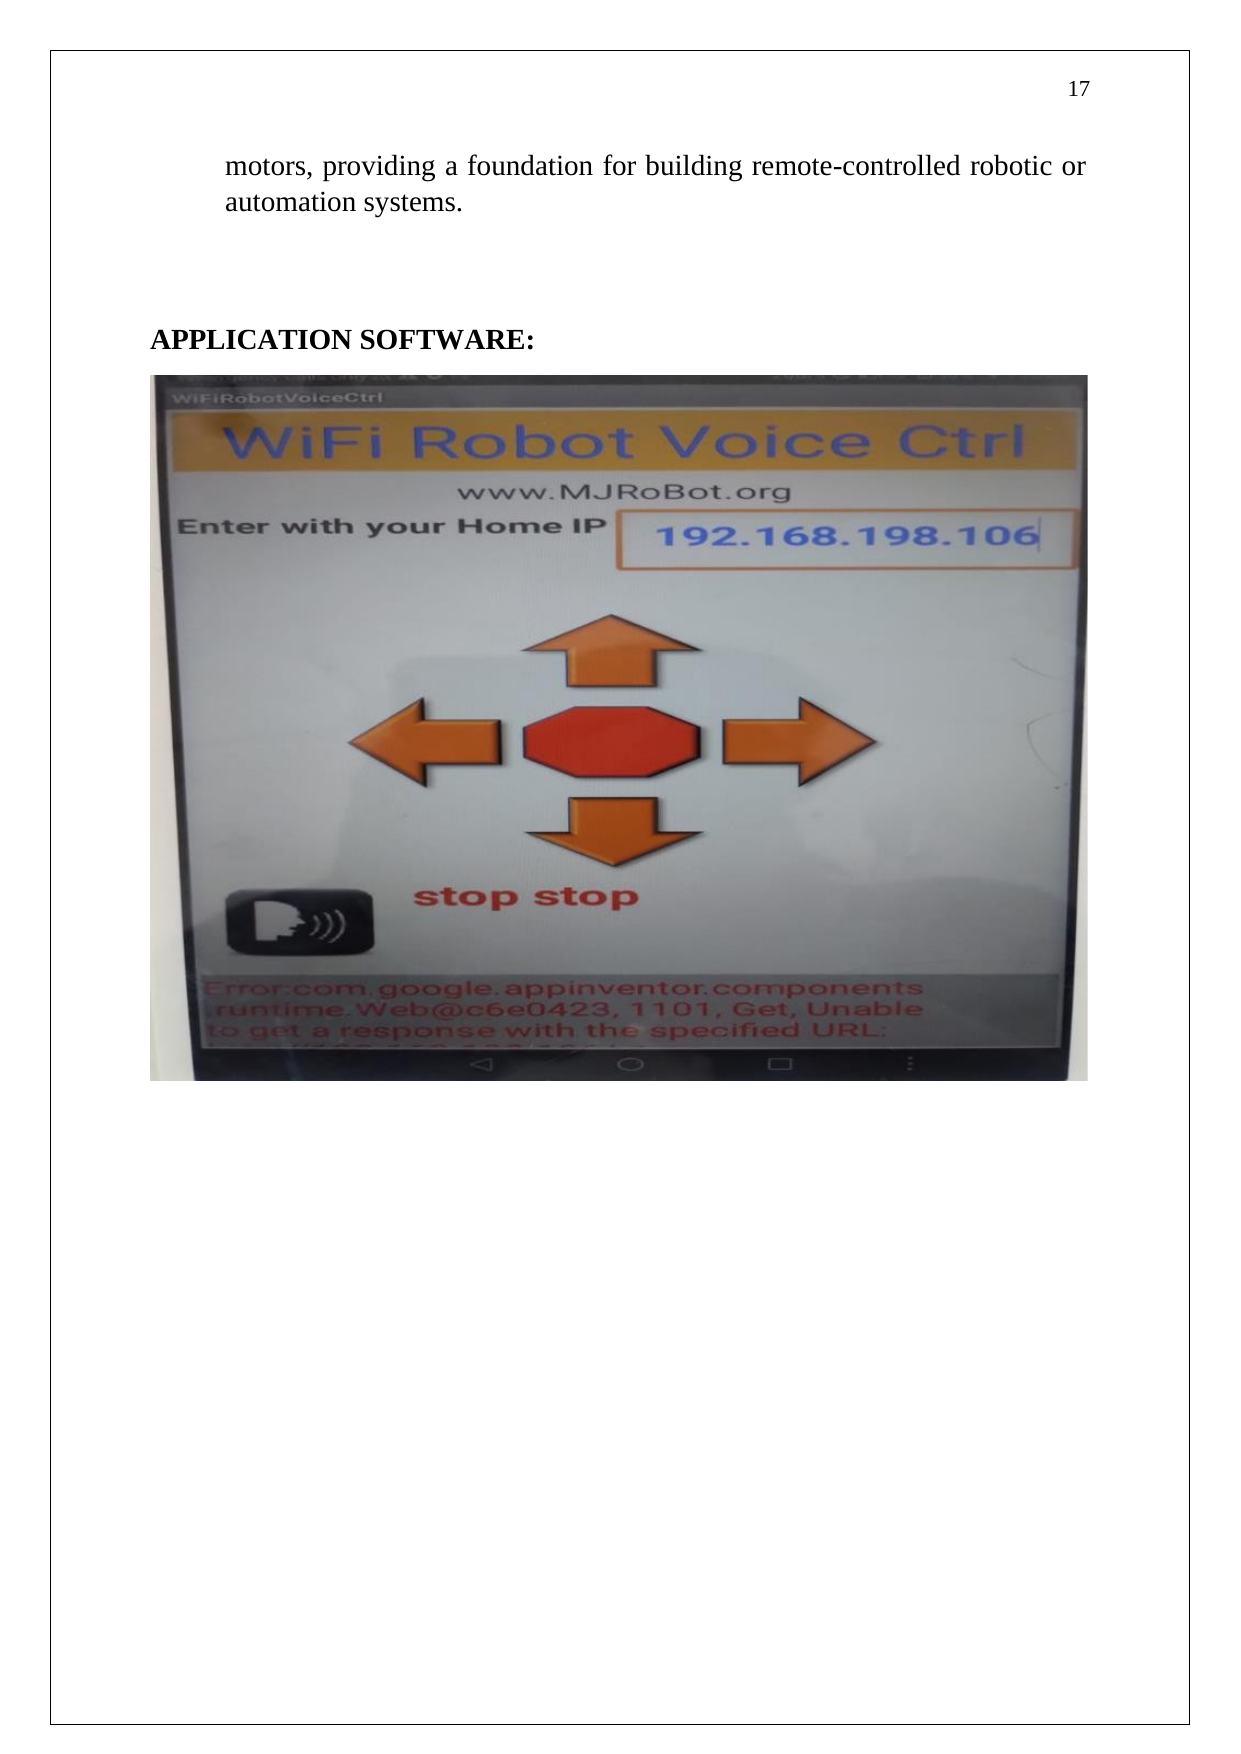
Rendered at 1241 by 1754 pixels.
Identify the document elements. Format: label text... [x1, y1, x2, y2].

text motors, providing a foundation for building remote-controlled robotic or automation systems. [225, 148, 1138, 218]
subtitle APPLICATION SOFTWARE: [150, 322, 1138, 356]
picture [150, 375, 1088, 1081]
